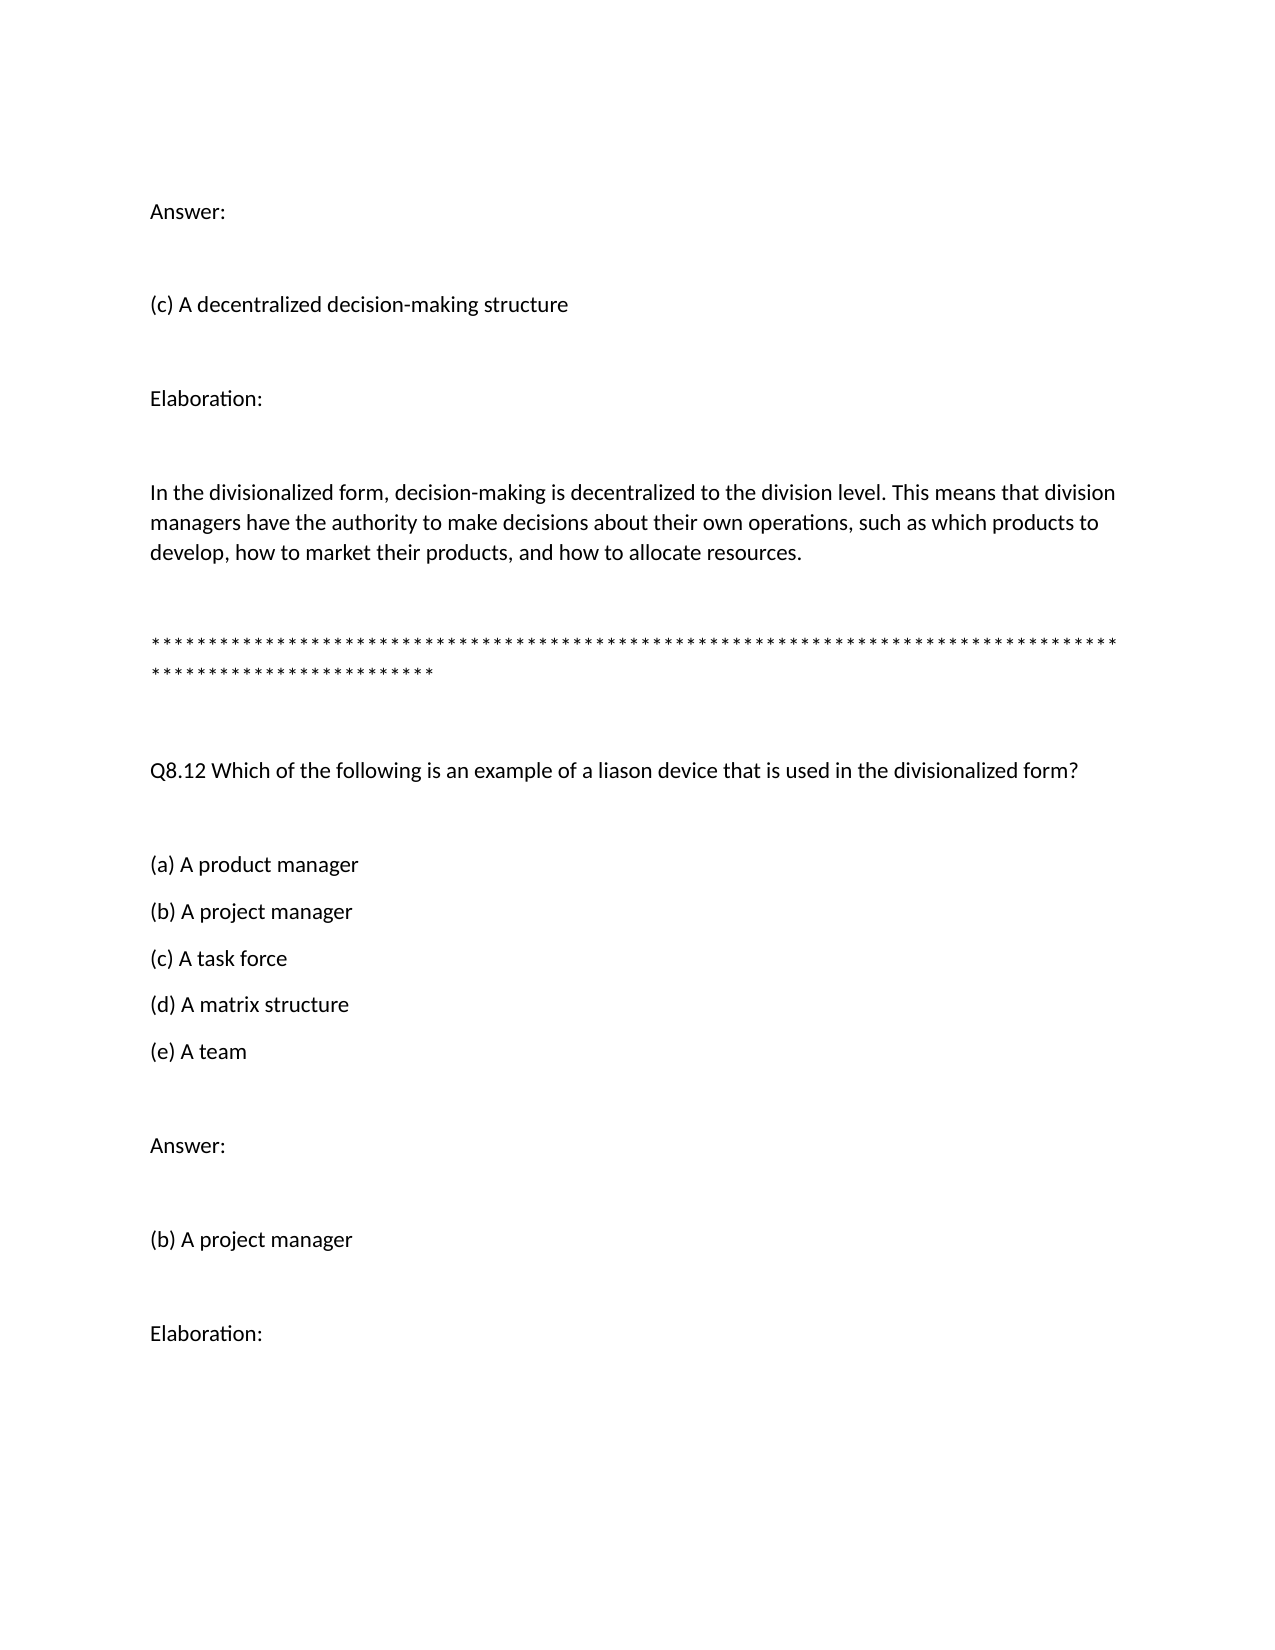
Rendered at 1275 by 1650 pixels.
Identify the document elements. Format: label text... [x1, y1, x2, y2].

text ************************************************************************************************************** [150, 632, 1125, 691]
text (a) A product manager [150, 850, 1125, 878]
text (c) A task force [150, 944, 1125, 972]
text (b) A project manager [150, 1225, 1125, 1253]
text (e) A team [150, 1037, 1125, 1066]
text Elaboration: [150, 384, 1125, 412]
text Answer: [150, 197, 1125, 225]
text (d) A matrix structure [150, 991, 1125, 1019]
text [150, 291, 1125, 319]
text Q8.12 Which of the following is an example of a liason device that is used in the divisionalized form? [150, 756, 1125, 784]
text Answer: [150, 1131, 1125, 1159]
text In the divisionalized form, decision-making is decentralized to the division level. This means that division managers have the authority to make decisions about their own operations, such as which products to develop, how to market their products, and how to allocate resources. [150, 478, 1125, 567]
text Elaboration: [150, 1319, 1125, 1347]
text (b) A project manager [150, 897, 1125, 925]
